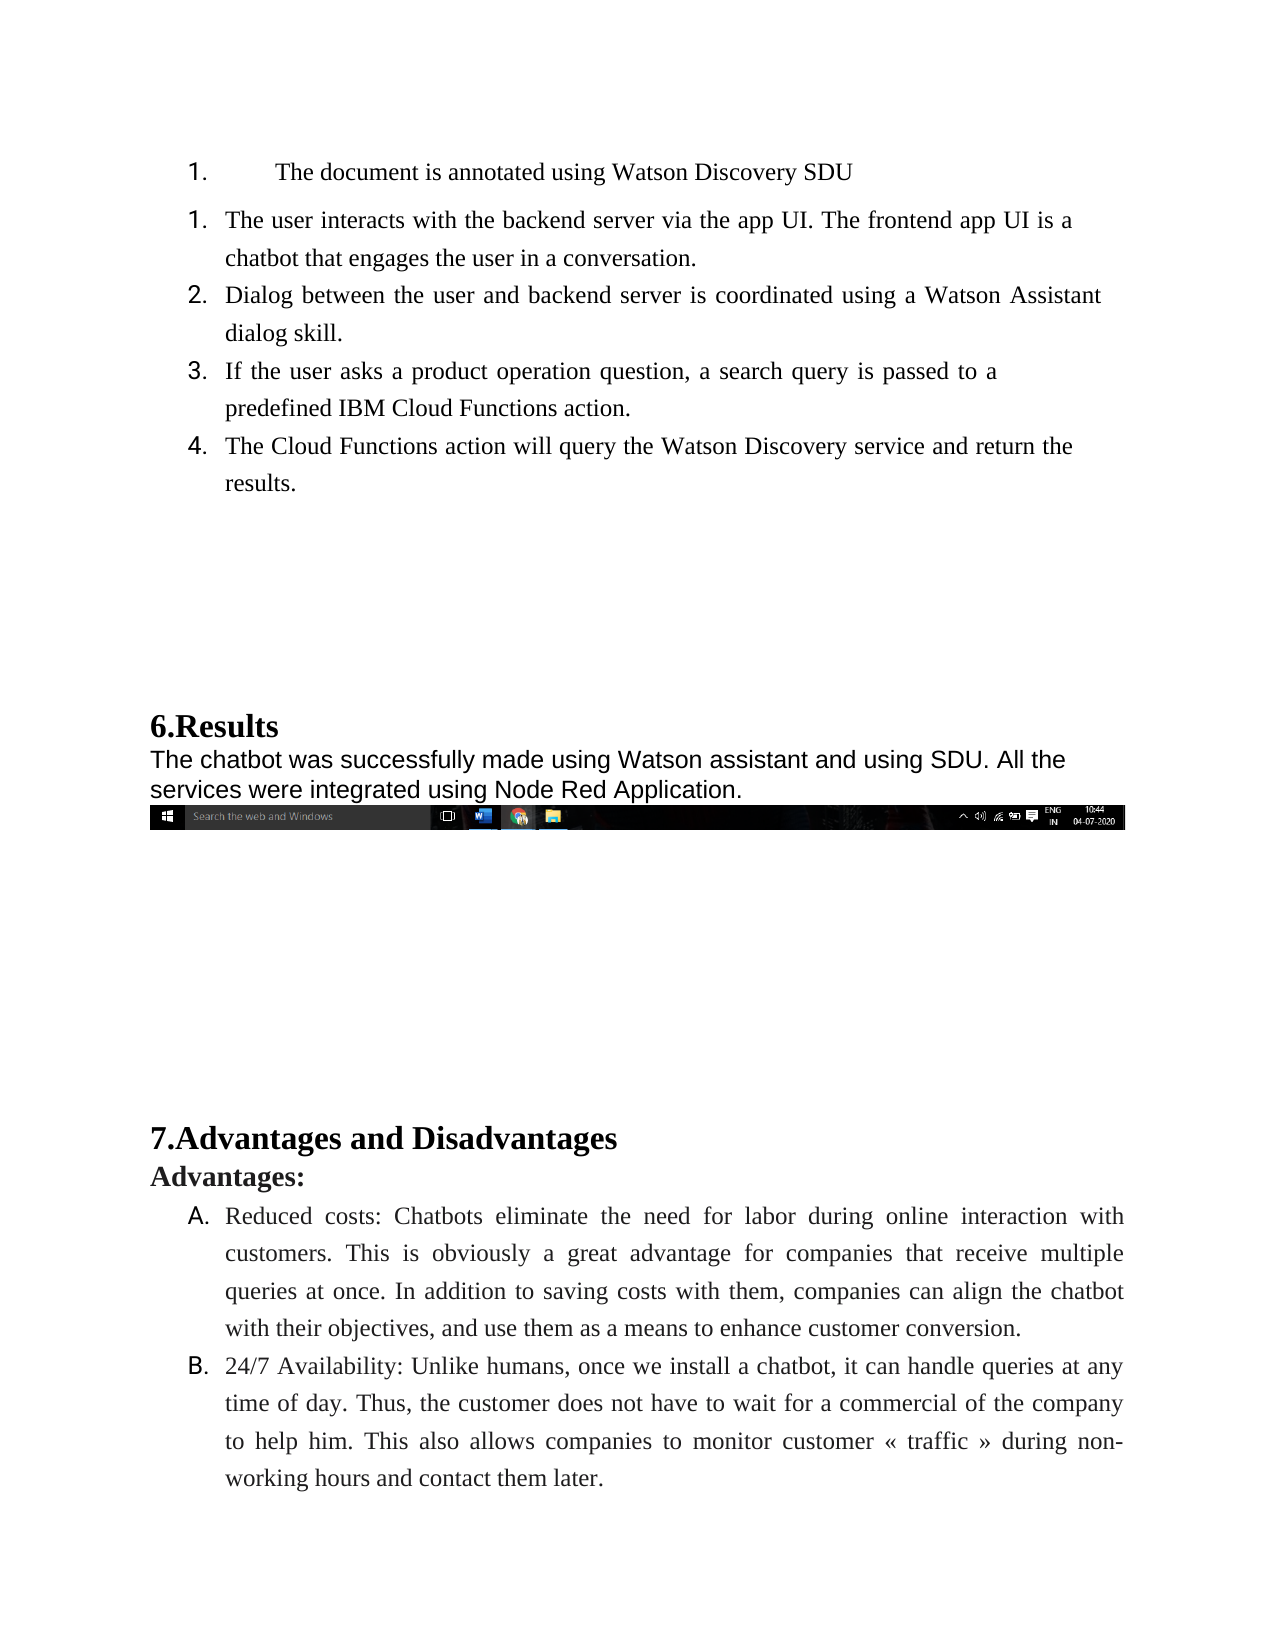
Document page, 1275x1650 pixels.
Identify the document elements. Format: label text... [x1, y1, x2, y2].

list The document is annotated using Watson Discovery SDU [187, 150, 1125, 187]
text Advantages: [150, 1157, 895, 1194]
list Reduced costs: Chatbots eliminate the need for labor during online interaction with customers. This is obviously a great advantage for companies that receive multiple queries at once. In addition to saving costs with them, companies can align the chatbot with their objectives, and use them as a means to enhance customer conversion. [187, 1194, 1125, 1344]
text 6.Results [150, 709, 1073, 744]
list The Cloud Functions action will query the Watson Discovery service and return the results. [187, 424, 1073, 499]
list 24/7 Availability: Unlike humans, once we install a chatbot, it can handle queries at any time of day. Thus, the customer does not have to wait for a commercial of the company to help him. This also allows companies to monitor customer « traffic » during non-working hours and contact them later. [187, 1344, 1125, 1494]
list The user interacts with the backend server via the app UI. The frontend app UI is a chatbot that engages the user in a conversation. [187, 199, 1074, 274]
list Dialog between the user and backend server is coordinated using a Watson Assistant dialog skill. [187, 274, 1103, 349]
text 7.Advantages and Disadvantages [150, 1119, 895, 1157]
list If the user asks a product operation question, a search query is passed to a predefined IBM Cloud Functions action. [187, 349, 998, 424]
text The chatbot was successfully made using Watson assistant and using SDU. All the services were integrated using Node Red Application. [150, 745, 1125, 805]
picture [150, 805, 1125, 830]
